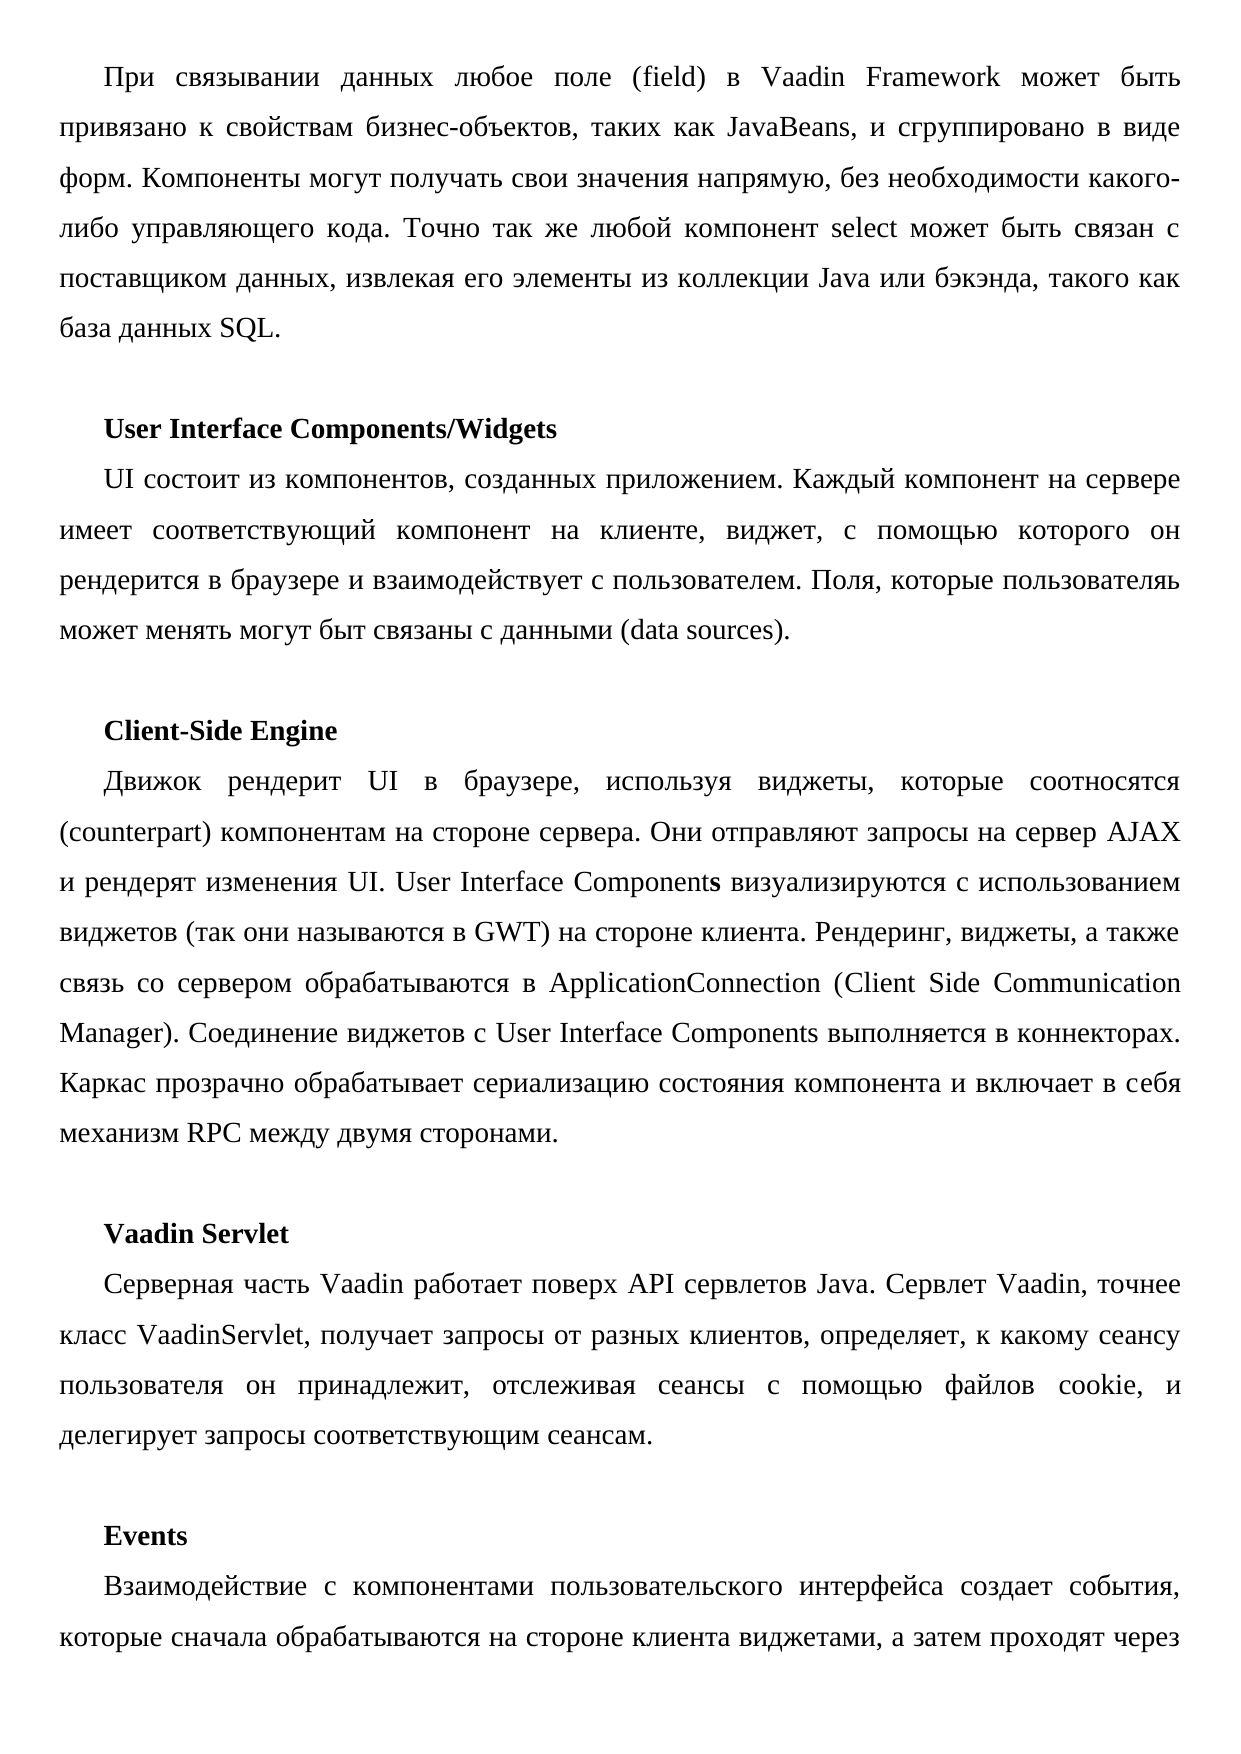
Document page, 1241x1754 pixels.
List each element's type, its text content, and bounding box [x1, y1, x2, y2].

text Серверная часть Vaadin работает поверх API сервлетов Java. Сервлет Vaadin, точнее класс VaadinServlet, получает запросы от разных клиентов, определяет, к какому сеансу пользователя он принадлежит, отслеживая сеансы с помощью файлов cookie, и делегирует запросы соответствующим сеансам. [59, 1267, 1181, 1451]
text При связывании данных любое поле (field) в Vaadin Framework может быть привязано к свойствам бизнес-объектов, таких как JavaBeans, и сгруппировано в виде форм. Компоненты могут получать свои значения напрямую, без необходимости какого-либо управляющего кода. Точно так же любой компонент select может быть связан с поставщиком данных, извлекая его элементы из коллекции Java или бэкэнда, такого как база данных SQL. [59, 59, 1181, 344]
text Движок рендерит UI в браузере, используя виджеты, которые соотносятся (counterpart) компонентам на стороне сервера. Они отправляют запросы на сервер AJAX и рендерят изменения UI. User Interface Components визуализируются с использованием виджетов (так они называются в GWT) на стороне клиента. Рендеринг, виджеты, а также связь со сервером обрабатываются в ApplicationConnection (Client Side Communication Manager). Соединение виджетов с User Interface Components выполняется в коннекторах. Каркас прозрачно обрабатывает сериализацию состояния компонента и включает в себя механизм RPC между двумя сторонами. [59, 763, 1181, 1149]
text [59, 1568, 1181, 1652]
text User Interface Components/Widgets [59, 411, 1181, 445]
text Client-Side Engine [59, 713, 1181, 747]
text Vaadin Servlet [59, 1216, 1181, 1250]
text UI состоит из компонентов, созданных приложением. Каждый компонент на сервере имеет соответствующий компонент на клиенте, виджет, с помощью которого он рендерится в браузере и взаимодействует с пользователем. Поля, которые пользователяь может менять могут быт связаны с данными (data sources). [59, 462, 1181, 646]
text Events [59, 1518, 1181, 1552]
